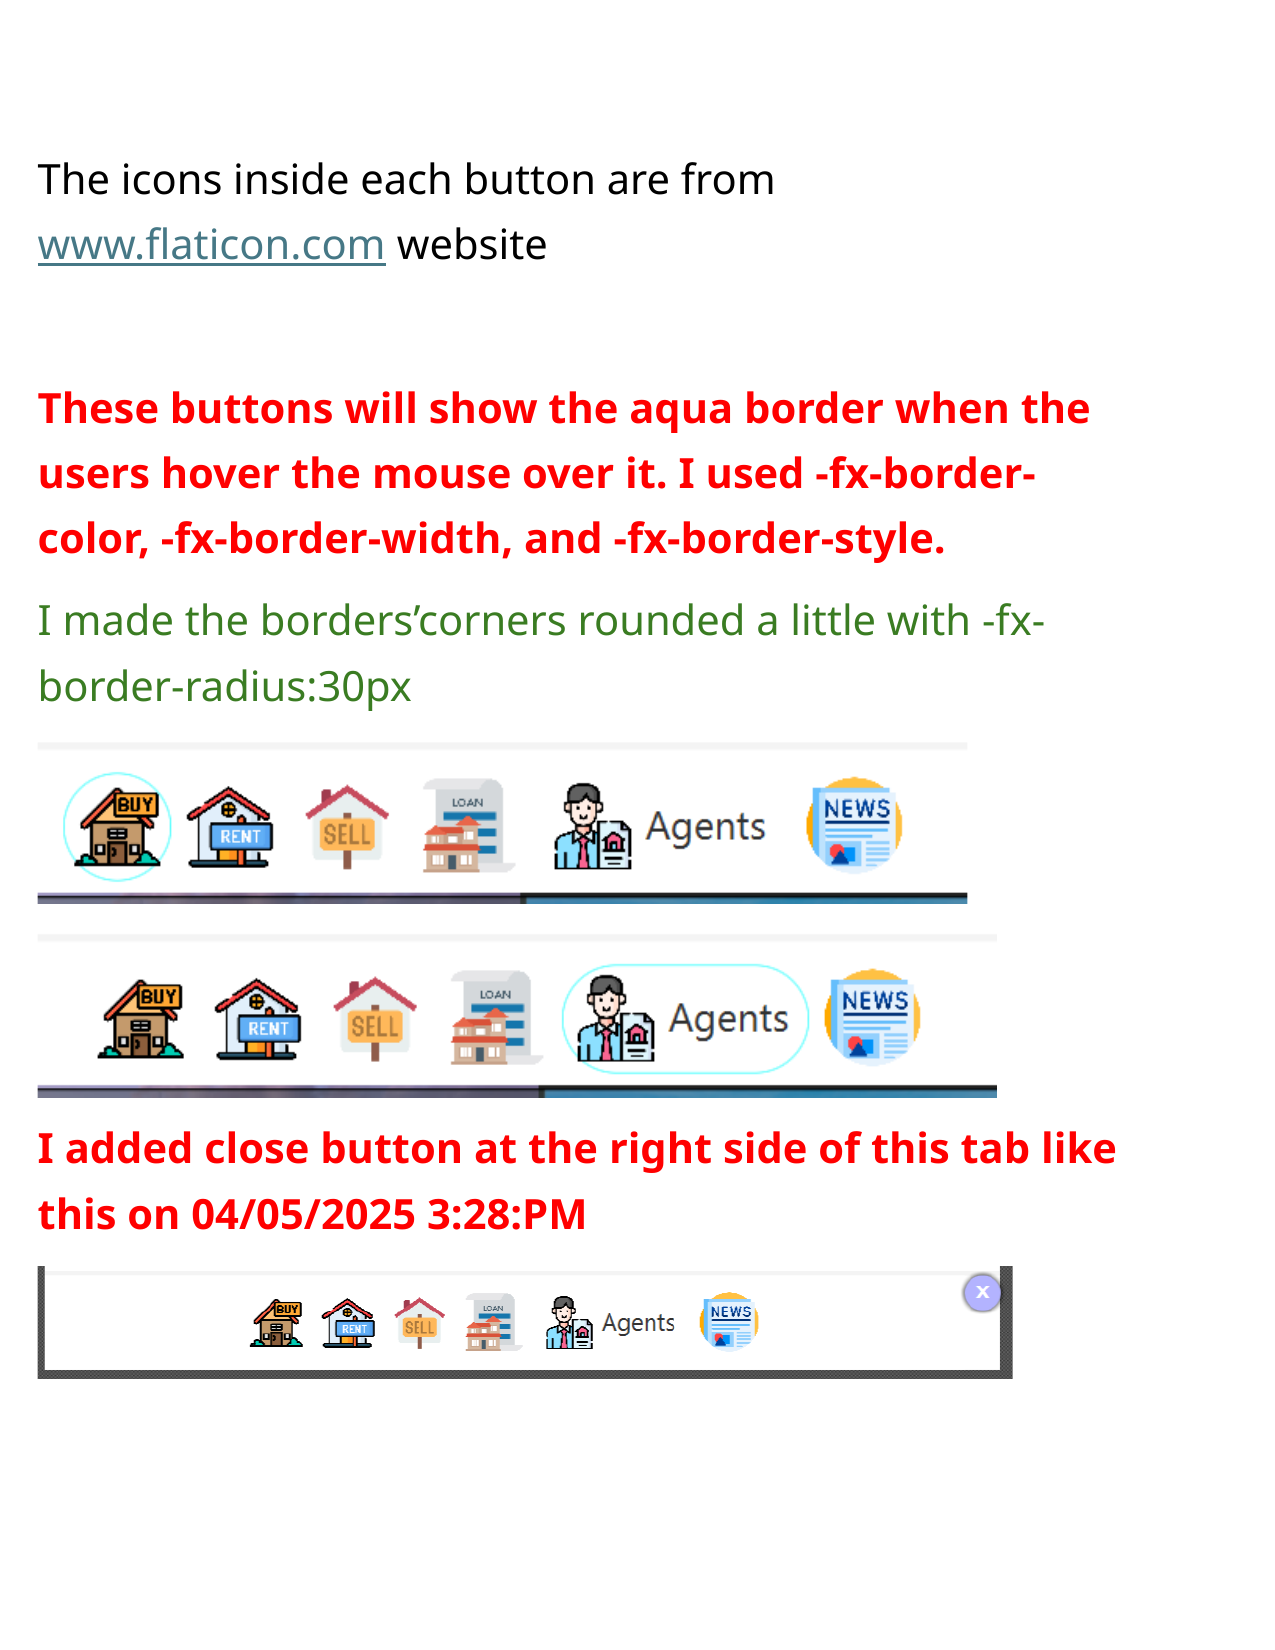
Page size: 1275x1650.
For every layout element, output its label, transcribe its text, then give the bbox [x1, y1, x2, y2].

text I made the borders’corners rounded a little with -fx-border-radius:30px [37, 591, 1125, 713]
text I added close button at the right side of this tab like this on 04/05/2025 3:28:PM [37, 1119, 1125, 1241]
text The icons inside each button are from www.flaticon.com website [37, 150, 1125, 272]
picture [37, 738, 968, 904]
picture [37, 1266, 1013, 1379]
text These buttons will show the aqua border when the users hover the mouse over it. I used -fx-border-color, -fx-border-width, and -fx-border-style. [37, 379, 1125, 566]
picture [37, 925, 997, 1098]
